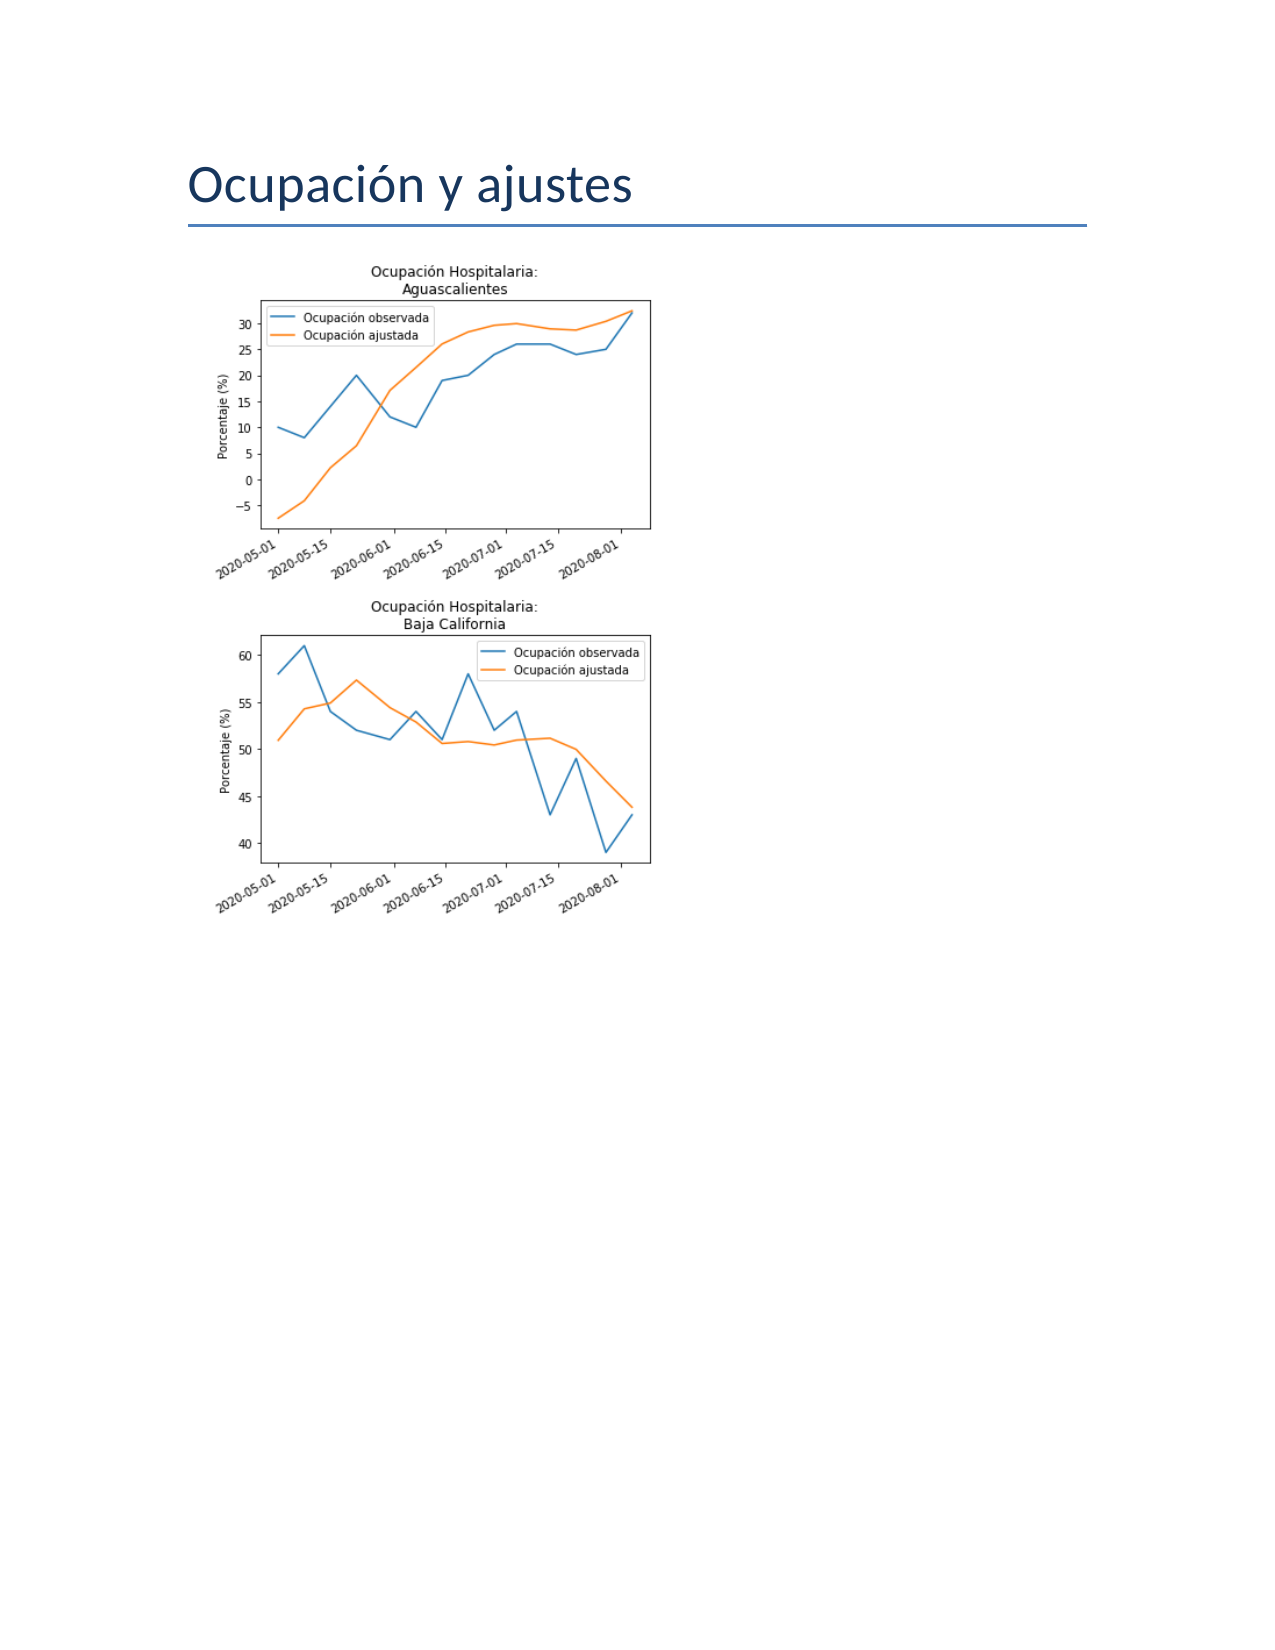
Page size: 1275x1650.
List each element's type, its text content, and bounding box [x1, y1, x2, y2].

picture [206, 592, 657, 923]
title Ocupación y ajustes [187, 150, 1087, 227]
picture [206, 257, 657, 589]
